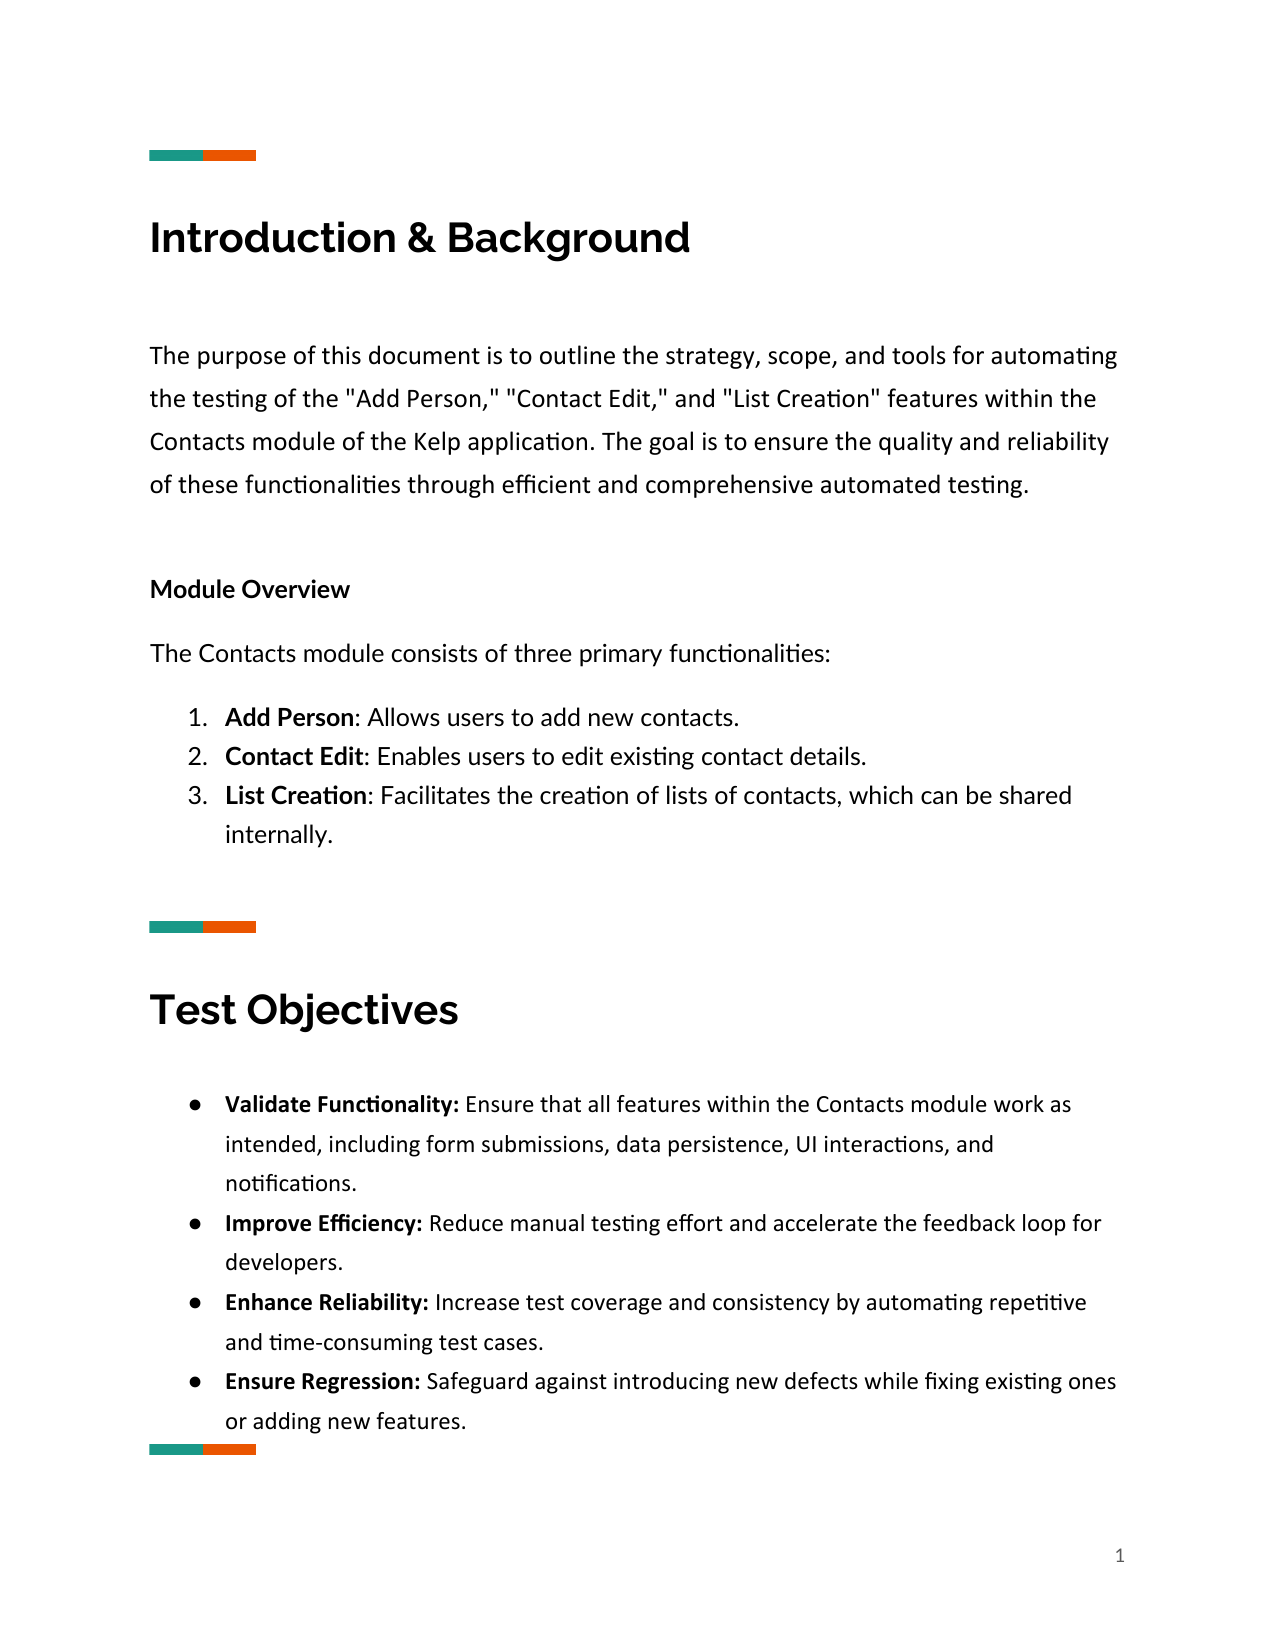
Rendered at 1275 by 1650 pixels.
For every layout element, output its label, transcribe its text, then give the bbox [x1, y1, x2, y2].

picture [149, 1444, 256, 1455]
list Enhance Reliability: Increase test coverage and consistency by automating repetitive and time-consuming test cases. [187, 1286, 1125, 1356]
picture [149, 150, 256, 161]
subtitle Test Objectives [149, 986, 1125, 1034]
list Add Person: Allows users to add new contacts. [187, 702, 1125, 732]
list Validate Functionality: Ensure that all features within the Contacts module work as intended, including form submissions, data persistence, UI interactions, and notifications. [187, 1088, 1125, 1198]
text The Contacts module consists of three primary functionalities: [150, 638, 1125, 668]
list Ensure Regression: Safeguard against introducing new defects while fixing existing ones or adding new features. [187, 1365, 1125, 1435]
list Improve Efficiency: Reduce manual testing effort and accelerate the feedback loop for developers. [187, 1207, 1125, 1277]
list Contact Edit: Enables users to edit existing contact details. [187, 741, 1125, 771]
subtitle Introduction & Background The purpose of this document is to outline the strategy, scope, and tools for automating the testing of the "Add Person," "Contact Edit," and "List Creation" features within the Contacts module of the Kelp application. The goal is to ensure the quality and reliability of these functionalities through efficient and comprehensive automated testing. [149, 214, 1125, 500]
picture [149, 921, 256, 933]
list List Creation: Facilitates the creation of lists of contacts, which can be shared internally. [187, 780, 1125, 849]
subtitle Module Overview [149, 574, 1125, 604]
